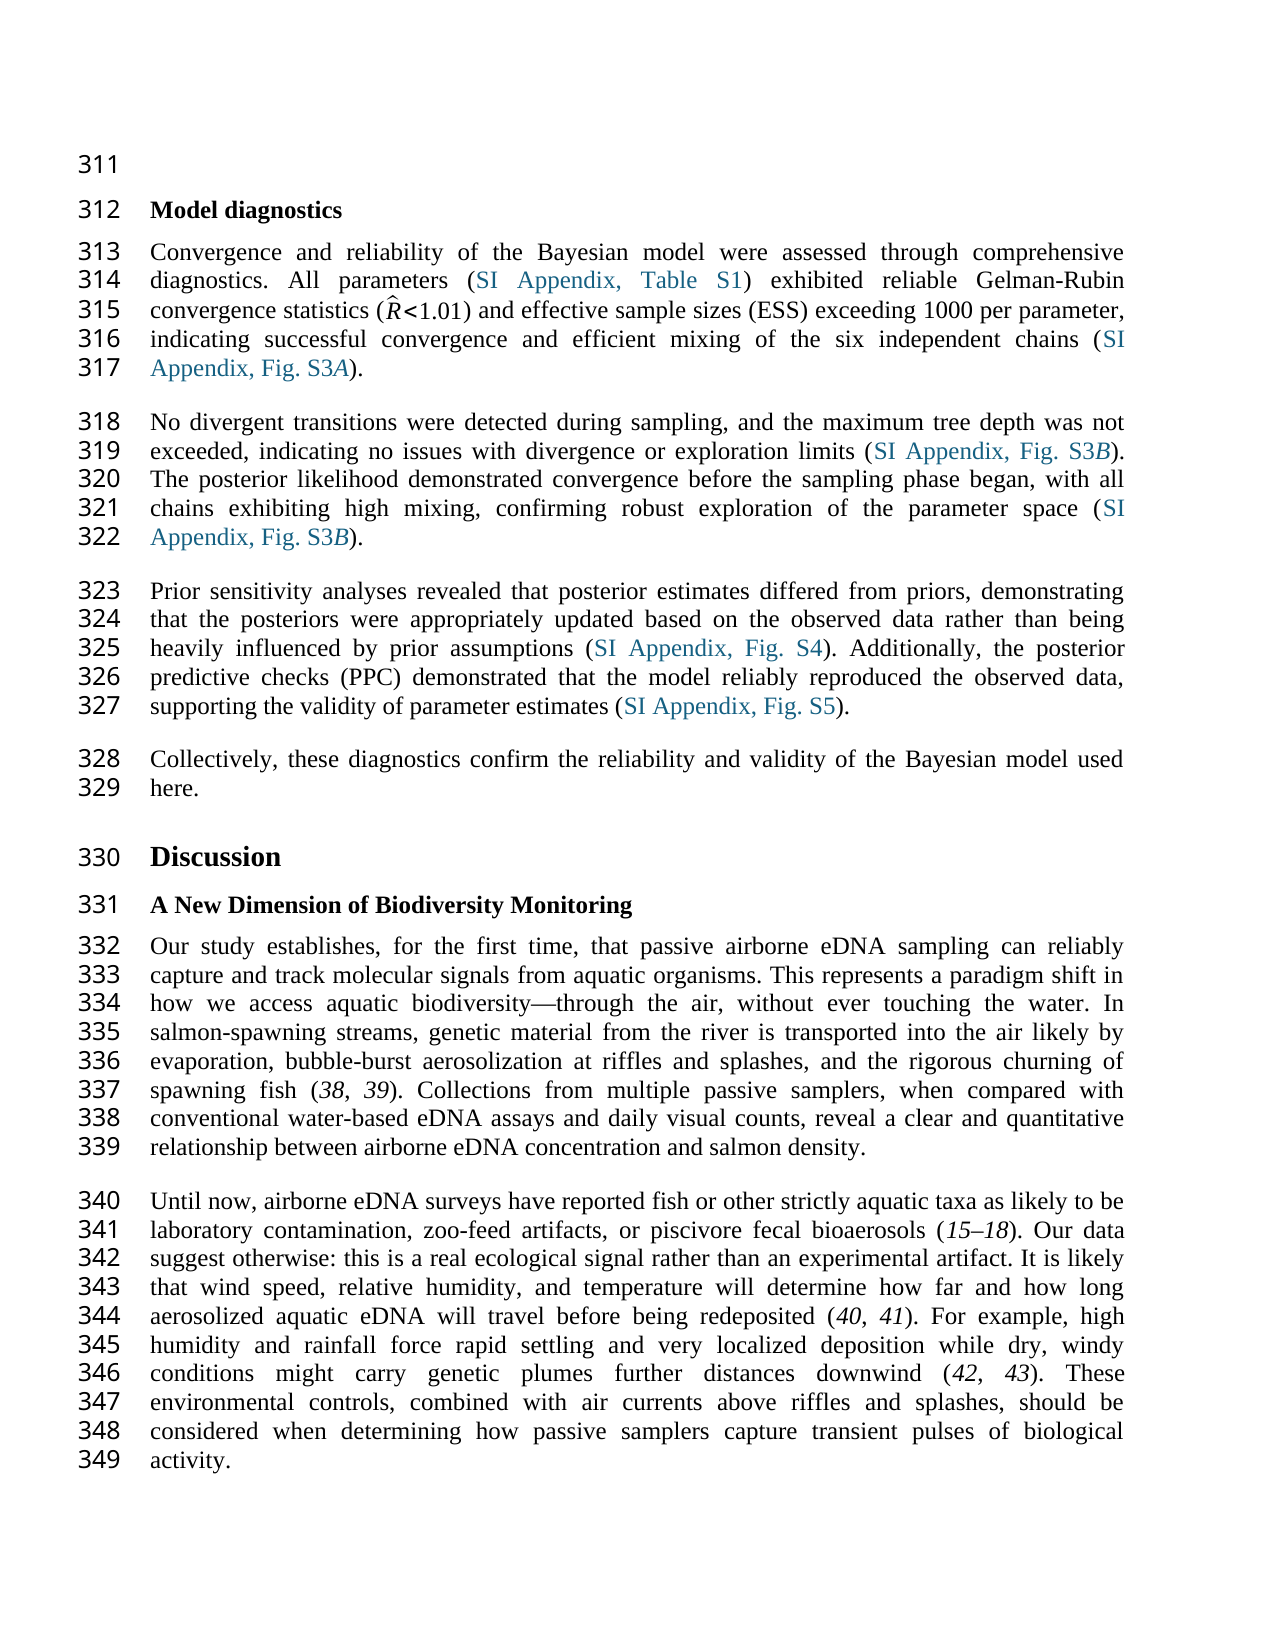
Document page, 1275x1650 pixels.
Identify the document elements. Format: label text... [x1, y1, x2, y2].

text Convergence and reliability of the Bayesian model were assessed through comprehensive diagnostics. All parameters (SI Appendix, Table S1) exhibited reliable Gelman-Rubin convergence statistics () and effective sample sizes (ESS) exceeding 1000 per parameter, indicating successful convergence and efficient mixing of the six independent chains (SI Appendix, Fig. S3A). [150, 237, 1125, 382]
text Our study establishes, for the first time, that passive airborne eDNA sampling can reliably capture and track molecular signals from aquatic organisms. This represents a paradigm shift in how we access aquatic biodiversity—through the air, without ever touching the water. In salmon-spawning streams, genetic material from the river is transported into the air likely by evaporation, bubble-burst aerosolization at riffles and splashes, and the rigorous churning of spawning fish (38, 39). Collections from multiple passive samplers, when compared with conventional water-based eDNA assays and daily visual counts, reveal a clear and quantitative relationship between airborne eDNA concentration and salmon density. [150, 931, 1125, 1161]
text Prior sensitivity analyses revealed that posterior estimates differed from priors, demonstrating that the posteriors were appropriately updated based on the observed data rather than being heavily influenced by prior assumptions (SI Appendix, Fig. S4). Additionally, the posterior predictive checks (PPC) demonstrated that the model reliably reproduced the observed data, supporting the validity of parameter estimates (SI Appendix, Fig. S5). [150, 576, 1125, 719]
text No divergent transitions were detected during sampling, and the maximum tree depth was not exceeded, indicating no issues with divergence or exploration limits (SI Appendix, Fig. S3B). The posterior likelihood demonstrated convergence before the sampling phase began, with all chains exhibiting high mixing, confirming robust exploration of the parameter space (SI Appendix, Fig. S3B). [150, 407, 1125, 551]
text Collectively, these diagnostics confirm the reliability and validity of the Bayesian model used here. [150, 744, 1125, 802]
subtitle Discussion [150, 839, 1125, 873]
subtitle A New Dimension of Biodiversity Monitoring [150, 890, 1125, 918]
text Until now, airborne eDNA surveys have reported fish or other strictly aquatic taxa as likely to be laboratory contamination, zoo-feed artifacts, or piscivore fecal bioaerosols (15–18). Our data suggest otherwise: this is a real ecological signal rather than an experimental artifact. It is likely that wind speed, relative humidity, and temperature will determine how far and how long aerosolized aquatic eDNA will travel before being redeposited (40, 41). For example, high humidity and rainfall force rapid settling and very localized deposition while dry, windy conditions might carry genetic plumes further distances downwind (42, 43). These environmental controls, combined with air currents above riffles and splashes, should be considered when determining how passive samplers capture transient pulses of biological activity. [150, 1186, 1125, 1473]
subtitle Model diagnostics [150, 195, 1125, 224]
